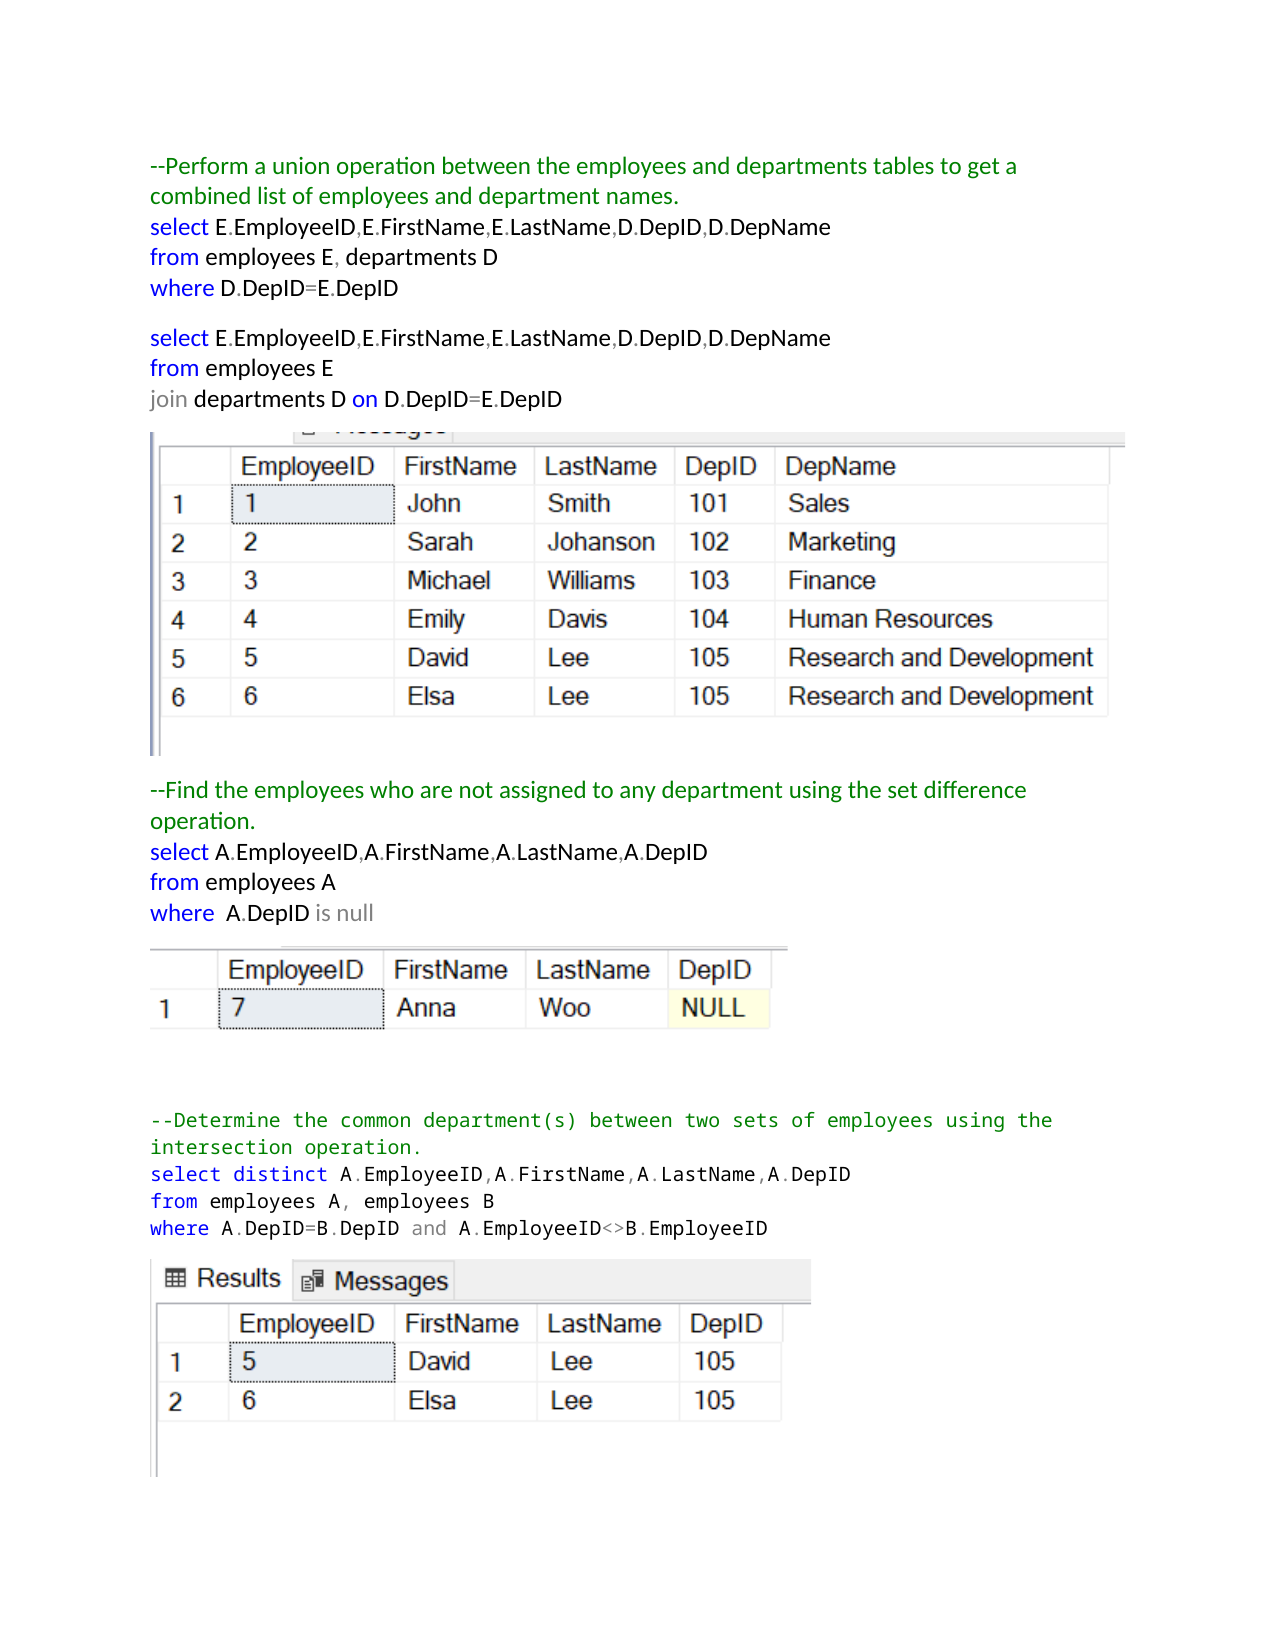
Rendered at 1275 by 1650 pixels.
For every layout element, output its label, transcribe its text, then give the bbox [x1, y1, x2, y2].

text from employees A, employees B [150, 1187, 1125, 1214]
text join departments D on D.DepID=E.DepID [150, 383, 1125, 413]
text where D.DepID=E.DepID [150, 272, 1125, 303]
text select E.EmployeeID,E.FirstName,E.LastName,D.DepID,D.DepName [150, 211, 1125, 242]
text --Determine the common department(s) between two sets of employees using the intersection operation. [150, 1106, 1125, 1160]
picture [150, 1259, 812, 1477]
text select distinct A.EmployeeID,A.FirstName,A.LastName,A.DepID [150, 1160, 1125, 1187]
picture [150, 946, 788, 1061]
picture [150, 432, 1125, 756]
text where A.DepID=B.DepID and A.EmployeeID<>B.EmployeeID [150, 1214, 1125, 1241]
text select A.EmployeeID,A.FirstName,A.LastName,A.DepID [150, 836, 1125, 866]
text from employees A [150, 866, 1125, 897]
text from employees E, departments D [150, 242, 1125, 272]
text select E.EmployeeID,E.FirstName,E.LastName,D.DepID,D.DepName [150, 322, 1125, 352]
text --Perform a union operation between the employees and departments tables to get a combined list of employees and department names. [150, 150, 1125, 211]
text from employees E [150, 352, 1125, 383]
text --Find the employees who are not assigned to any department using the set difference operation. [150, 774, 1125, 836]
text where A.DepID is null [150, 897, 1125, 927]
